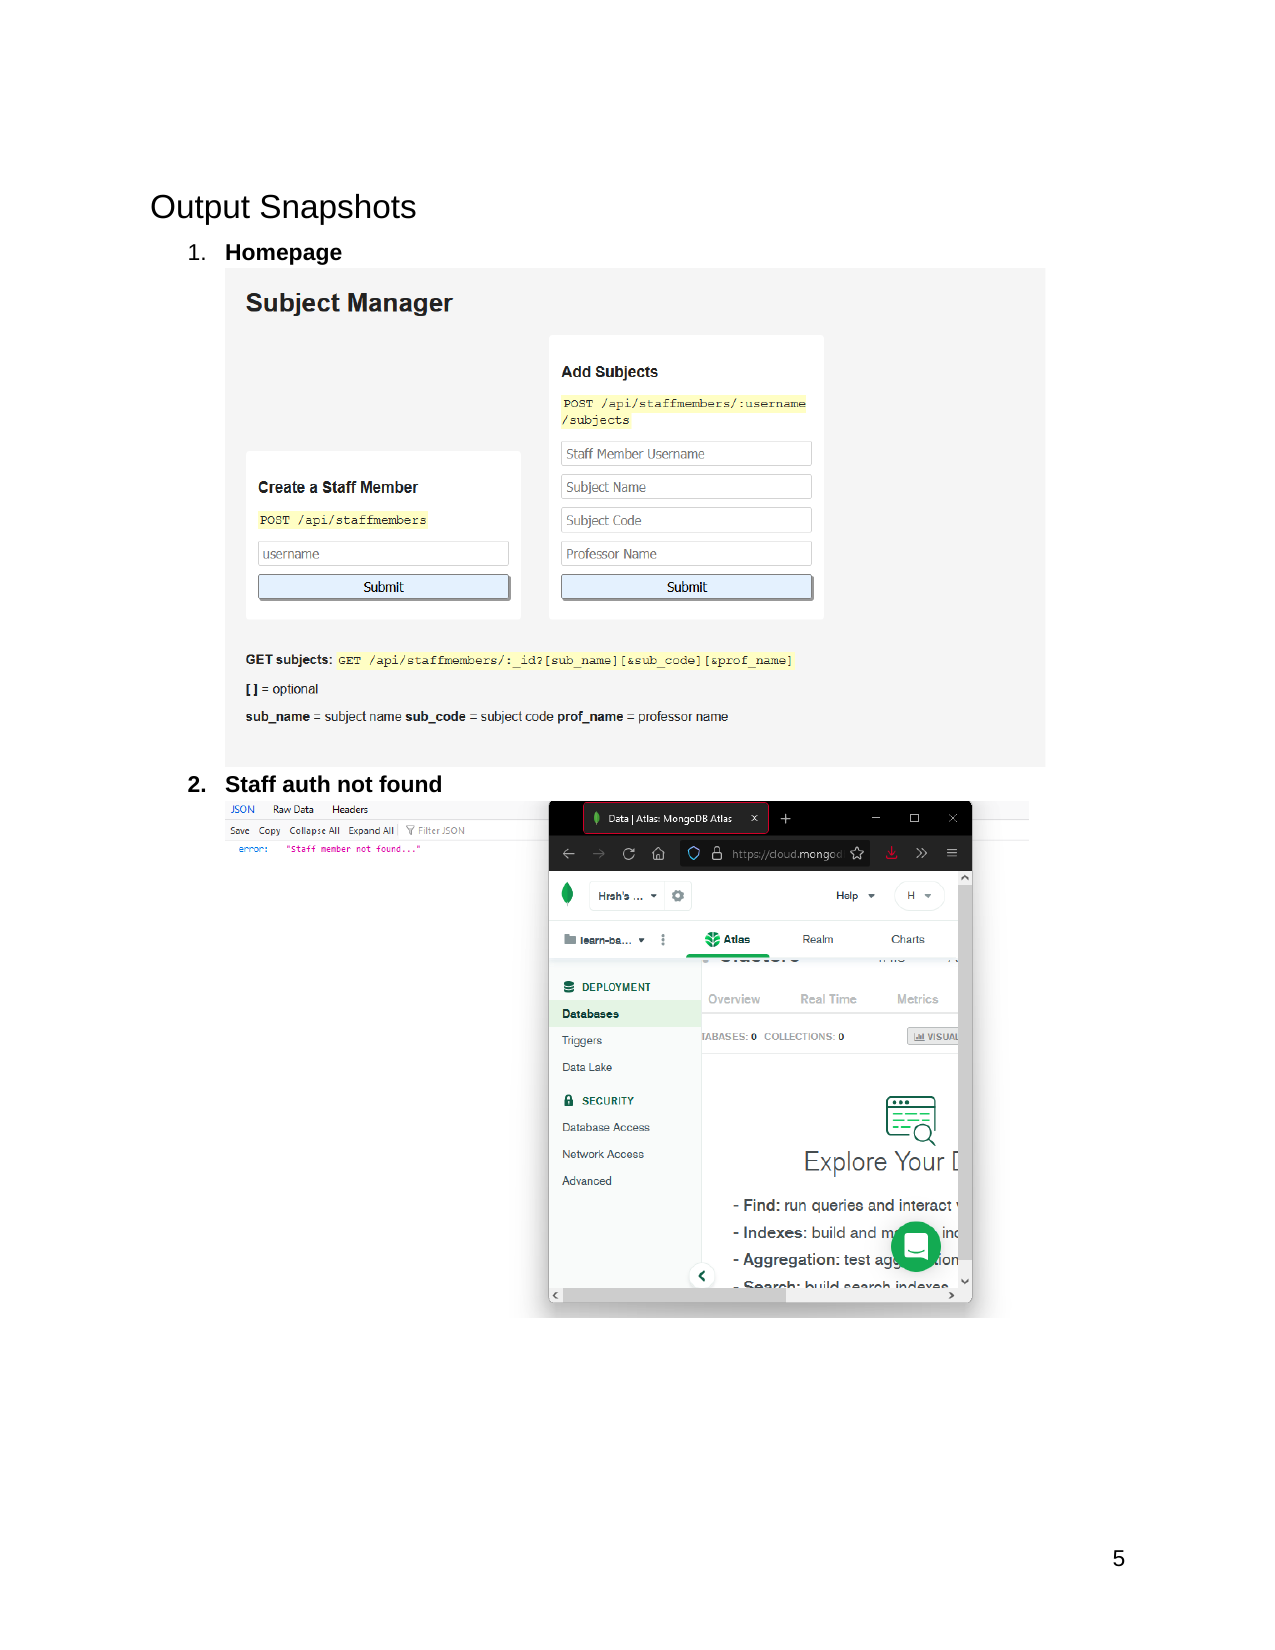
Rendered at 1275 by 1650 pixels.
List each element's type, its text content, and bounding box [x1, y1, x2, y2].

subtitle Output Snapshots [150, 187, 1125, 226]
picture [225, 268, 1046, 767]
picture [225, 801, 1029, 1318]
list Staff auth not found [187, 771, 1125, 797]
